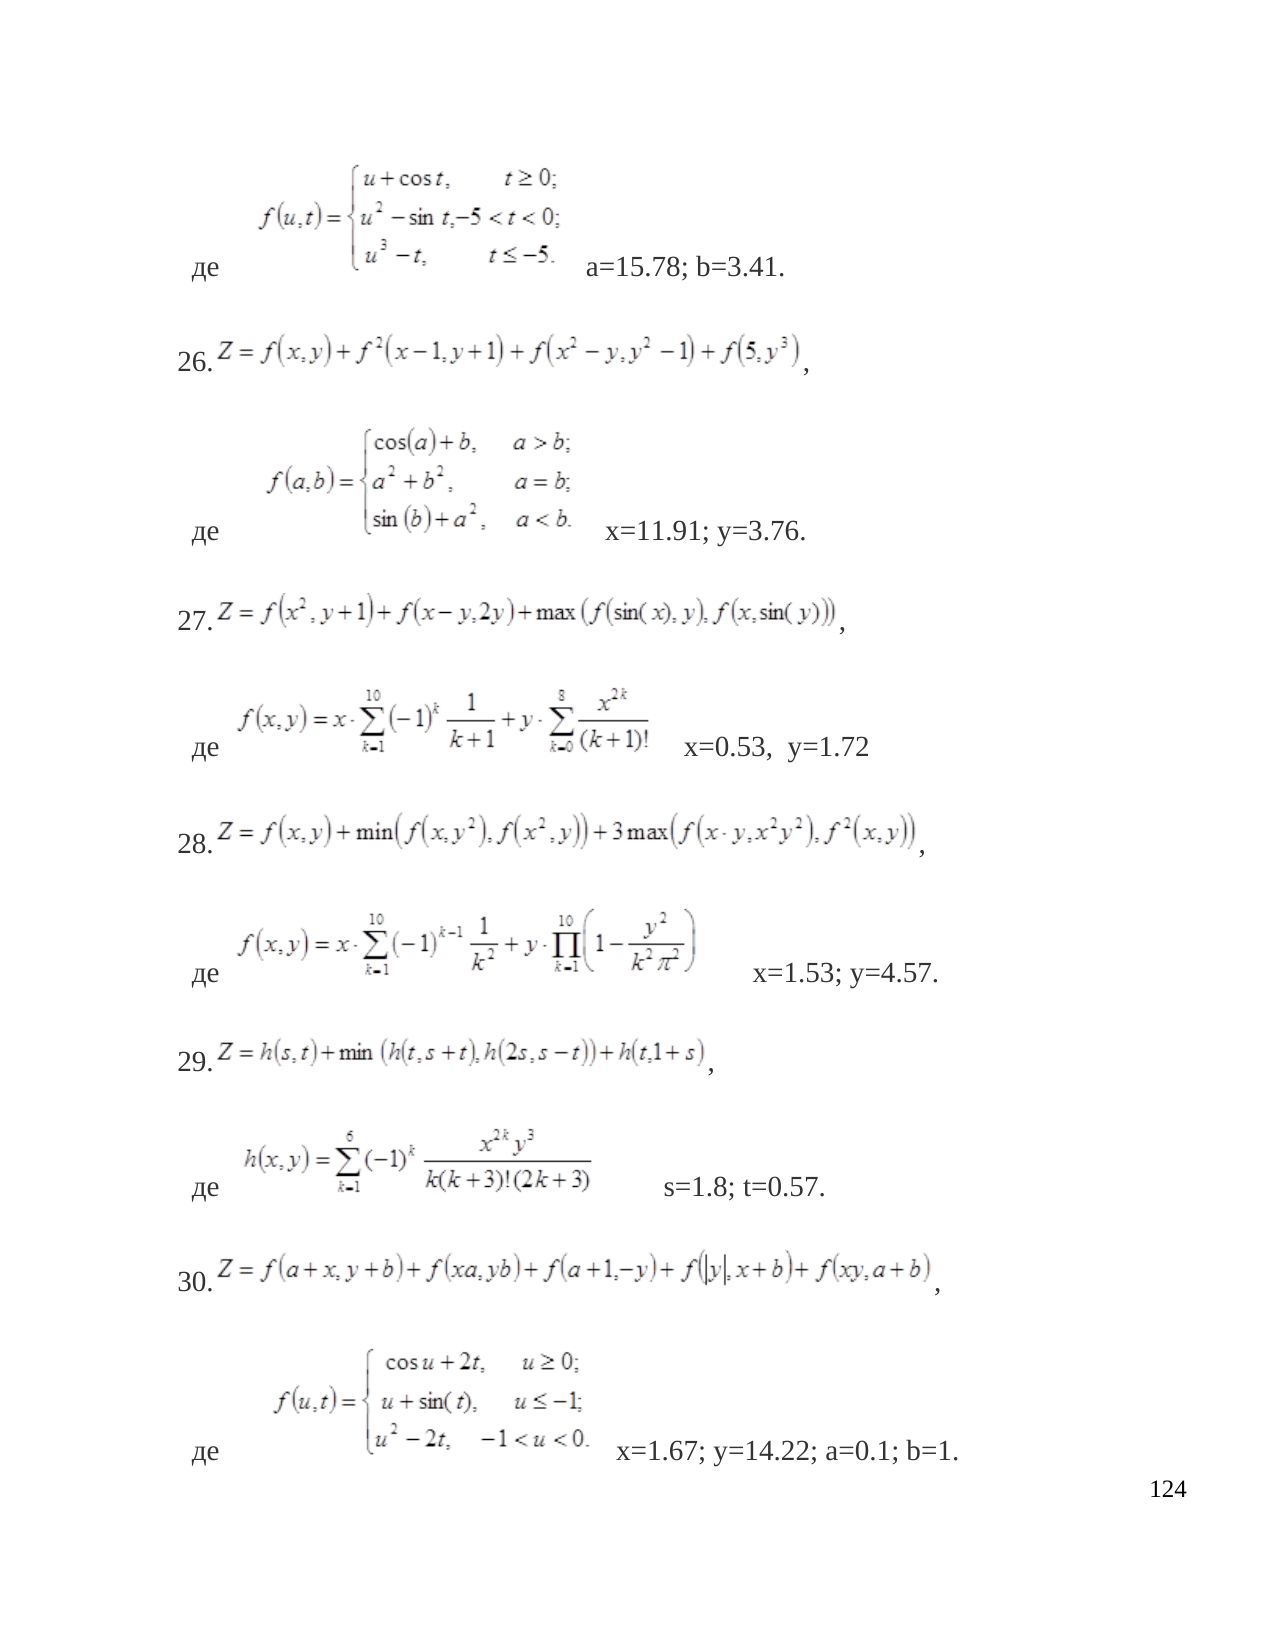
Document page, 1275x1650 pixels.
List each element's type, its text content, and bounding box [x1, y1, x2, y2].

picture [270, 1343, 594, 1461]
picture [213, 593, 839, 631]
picture [213, 1035, 708, 1071]
picture [234, 906, 702, 983]
picture [213, 329, 803, 372]
picture [241, 1123, 598, 1197]
picture [256, 159, 564, 277]
picture [213, 808, 919, 854]
picture [234, 682, 655, 757]
picture [213, 1249, 934, 1292]
picture [263, 423, 576, 541]
